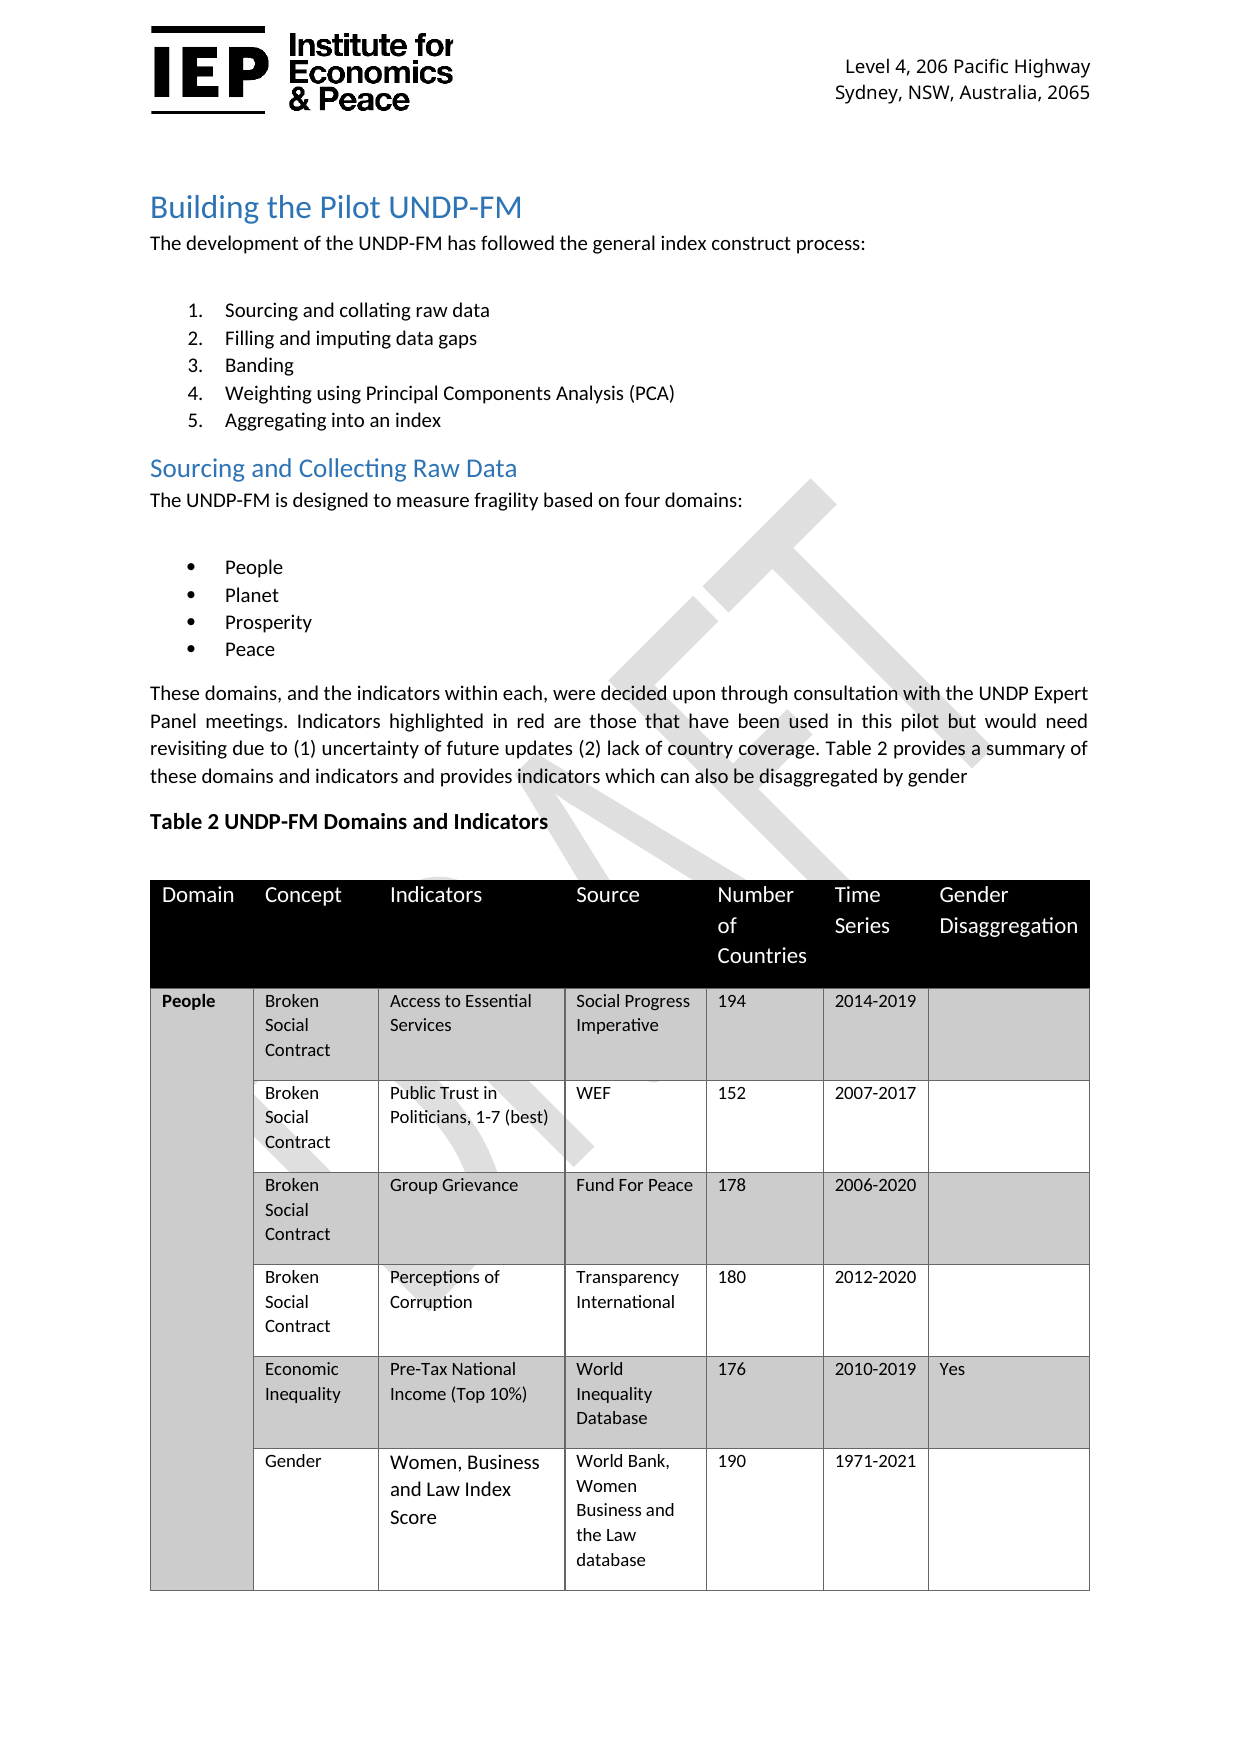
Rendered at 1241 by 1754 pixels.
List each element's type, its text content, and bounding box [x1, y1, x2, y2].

table_cell [929, 1265, 1089, 1356]
table_cell [929, 1081, 1089, 1172]
list Aggregating into an index [187, 407, 1090, 433]
table_cell 1971-2021 [824, 1449, 928, 1590]
table_cell People [151, 989, 253, 1590]
table_cell Social Progress Imperative [566, 989, 706, 1080]
table_header Gender Disaggregation [929, 881, 1089, 988]
table_header Domain [151, 881, 253, 988]
table_cell Group Grievance [379, 1173, 564, 1264]
table_cell Public Trust in Politicians, 1-7 (best) [379, 1081, 564, 1172]
text The development of the UNDP-FM has followed the general index construct process: [150, 230, 1090, 256]
picture [150, 26, 453, 114]
table_cell World Bank, Women Business and the Law database [566, 1449, 706, 1590]
list Sourcing and collating raw data [187, 298, 1090, 323]
table_cell 178 [707, 1173, 823, 1264]
table_cell Pre-Tax National Income (Top 10%) [379, 1357, 564, 1448]
table_cell Women, Business and Law Index Score [379, 1449, 564, 1590]
table_cell Broken Social Contract [254, 1173, 378, 1264]
table_header Time Series [824, 881, 928, 988]
list Banding [187, 352, 1090, 378]
table_cell 194 [707, 989, 823, 1080]
table_cell 2012-2020 [824, 1265, 928, 1356]
table_cell Perceptions of Corruption [379, 1265, 564, 1356]
table_cell WEF [566, 1081, 706, 1172]
table_cell 180 [707, 1265, 823, 1356]
table_cell Broken Social Contract [254, 1265, 378, 1356]
table_header Number of Countries [707, 881, 823, 988]
table_cell [929, 989, 1089, 1080]
table_header Concept [254, 881, 378, 988]
table_cell Access to Essential Services [379, 989, 564, 1080]
table_cell 2006-2020 [824, 1173, 928, 1264]
list Filling and imputing data gaps [187, 325, 1090, 350]
subtitle Sourcing and Collecting Raw Data [150, 451, 1090, 484]
table_cell Yes [929, 1357, 1089, 1448]
table_cell 2014-2019 [824, 989, 928, 1080]
subtitle Building the Pilot UNDP-FM [150, 186, 1090, 227]
table_cell Gender [254, 1449, 378, 1590]
list Peace [187, 637, 1090, 662]
table_cell 2010-2019 [824, 1357, 928, 1448]
table_cell Broken Social Contract [254, 1081, 378, 1172]
table_cell 2007-2017 [824, 1081, 928, 1172]
text Table 2 UNDP-FM Domains and Indicators [150, 807, 1090, 835]
table_cell [929, 1449, 1089, 1590]
table_cell Fund For Peace [566, 1173, 706, 1264]
text The UNDP-FM is designed to measure fragility based on four domains: [150, 487, 1090, 512]
table_cell World Inequality Database [566, 1357, 706, 1448]
table_cell 190 [707, 1449, 823, 1590]
table_header Indicators [379, 881, 564, 988]
list Prosperity [187, 609, 1090, 634]
table_cell 152 [707, 1081, 823, 1172]
table_cell Broken Social Contract [254, 989, 378, 1080]
table_cell Transparency International [566, 1265, 706, 1356]
table_header Source [566, 881, 706, 988]
table_cell [929, 1173, 1089, 1264]
list People [187, 554, 1090, 580]
list Planet [187, 582, 1090, 607]
text These domains, and the indicators within each, were decided upon through consultation with the UNDP Expert Panel meetings. Indicators highlighted in red are those that have been used in this pilot but would need revisiting due to (1) uncertainty of future updates (2) lack of country coverage. Table 2 provides a summary of these domains and indicators and provides indicators which can also be disaggregated by gender [150, 681, 1090, 788]
table_cell Economic Inequality [254, 1357, 378, 1448]
table_cell 176 [707, 1357, 823, 1448]
list Weighting using Principal Components Analysis (PCA) [187, 380, 1090, 405]
